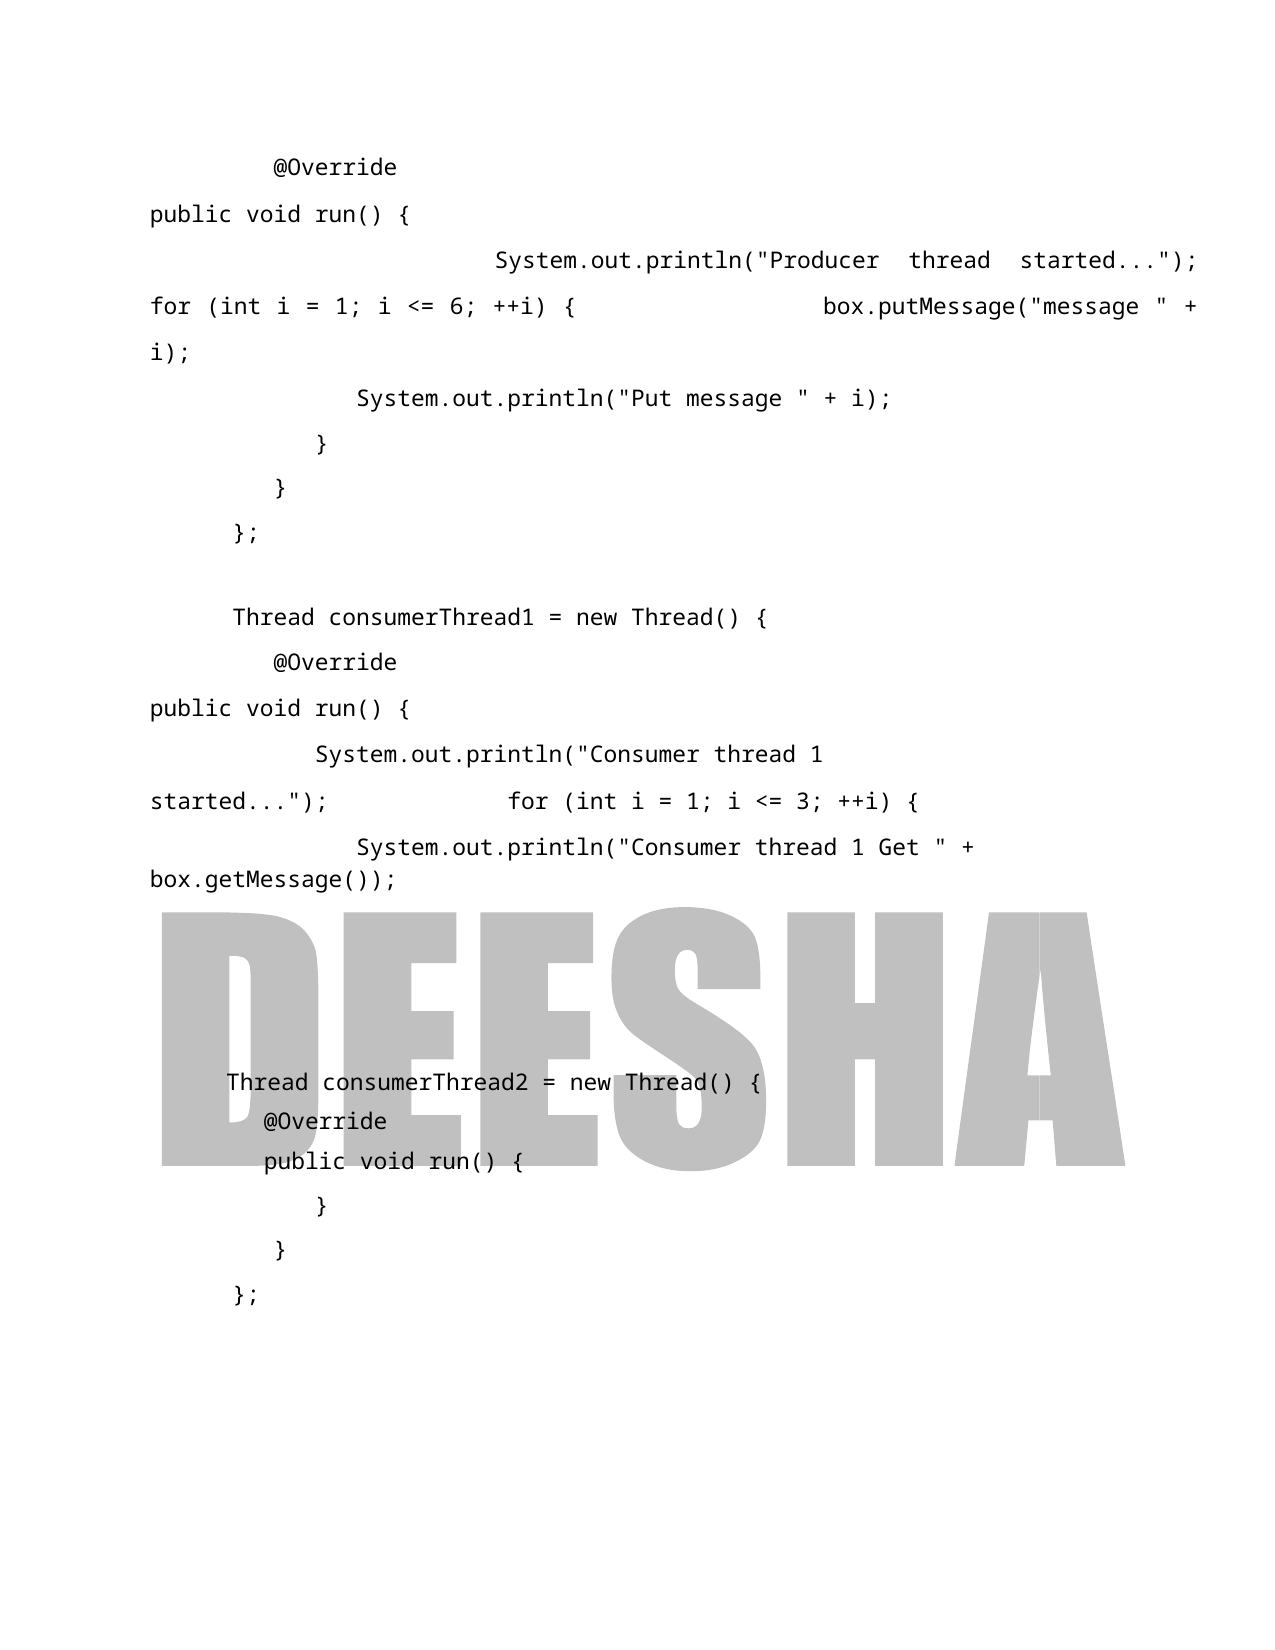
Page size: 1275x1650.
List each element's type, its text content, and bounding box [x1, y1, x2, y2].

text @Override public void run() { [149, 646, 503, 723]
text System.out.println("Put message " + i); [149, 382, 1121, 413]
text } [149, 907, 1121, 1220]
text } [149, 427, 1121, 458]
text System.out.println("Producer thread started..."); for (int i = 1; i <= 6; ++i) { box.putMessage("message " + i); [149, 244, 1199, 367]
text } [149, 471, 1121, 502]
text } [149, 1233, 1121, 1264]
text System.out.println("Consumer thread 1 Get " + box.getMessage()); [149, 831, 1199, 894]
text @Override public void run() { [149, 151, 503, 229]
text Thread consumerThread1 = new Thread() { [149, 601, 1121, 633]
text }; [149, 1278, 1121, 1309]
text System.out.println("Consumer thread 1 started..."); for (int i = 1; i <= 3; ++i) { [149, 738, 994, 816]
text }; [149, 516, 1121, 547]
